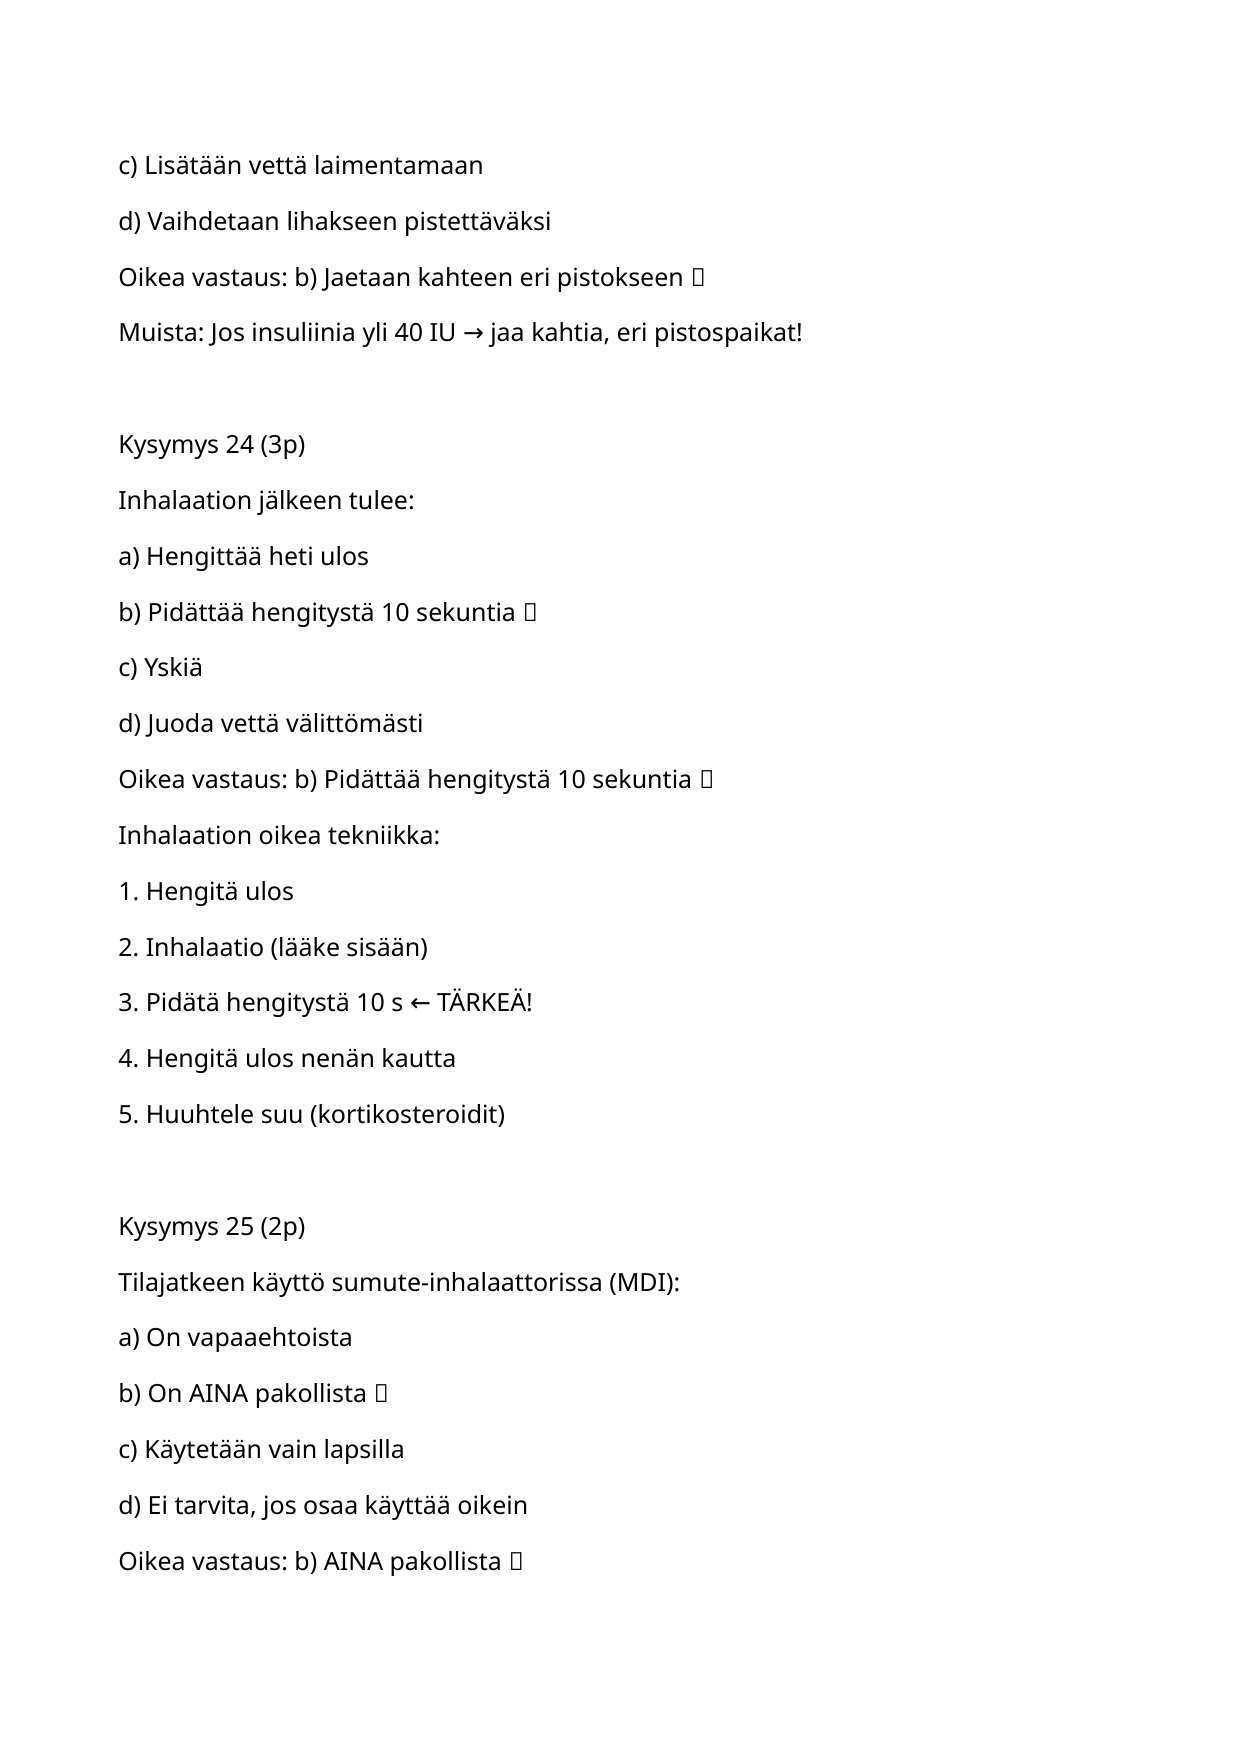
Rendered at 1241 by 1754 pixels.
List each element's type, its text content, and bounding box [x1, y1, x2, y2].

text Muista: Jos insuliinia yli 40 IU → jaa kahtia, eri pistospaikat! [118, 315, 1122, 349]
text 4. Hengitä ulos nenän kautta [118, 1041, 1122, 1075]
text 1. Hengitä ulos [118, 873, 1122, 907]
text c) Yskiä [118, 650, 1122, 684]
text a) Hengittää heti ulos [118, 538, 1122, 572]
text Inhalaation jälkeen tulee: [118, 483, 1122, 517]
text d) Ei tarvita, jos osaa käyttää oikein [118, 1488, 1122, 1522]
text Inhalaation oikea tekniikka: [118, 818, 1122, 852]
text 3. Pidätä hengitystä 10 s ← TÄRKEÄ! [118, 985, 1122, 1019]
text Kysymys 24 (3p) [118, 427, 1122, 461]
text c) Käytetään vain lapsilla [118, 1432, 1122, 1466]
text Tilajatkeen käyttö sumute-inhalaattorissa (MDI): [118, 1264, 1122, 1298]
text c) Lisätään vettä laimentamaan [118, 148, 1122, 182]
text 2. Inhalaatio (lääke sisään) [118, 929, 1122, 963]
text Oikea vastaus: b) Pidättää hengitystä 10 sekuntia ✅ [118, 762, 1122, 796]
text b) On AINA pakollista ✅ [118, 1376, 1122, 1410]
text 5. Huuhtele suu (kortikosteroidit) [118, 1097, 1122, 1131]
text a) On vapaaehtoista [118, 1320, 1122, 1354]
text d) Vaihdetaan lihakseen pistettäväksi [118, 203, 1122, 237]
text Kysymys 25 (2p) [118, 1208, 1122, 1242]
text Oikea vastaus: b) Jaetaan kahteen eri pistokseen ✅ [118, 259, 1122, 293]
text b) Pidättää hengitystä 10 sekuntia ✅ [118, 594, 1122, 628]
text Oikea vastaus: b) AINA pakollista ✅ [118, 1543, 1122, 1577]
text d) Juoda vettä välittömästi [118, 706, 1122, 740]
